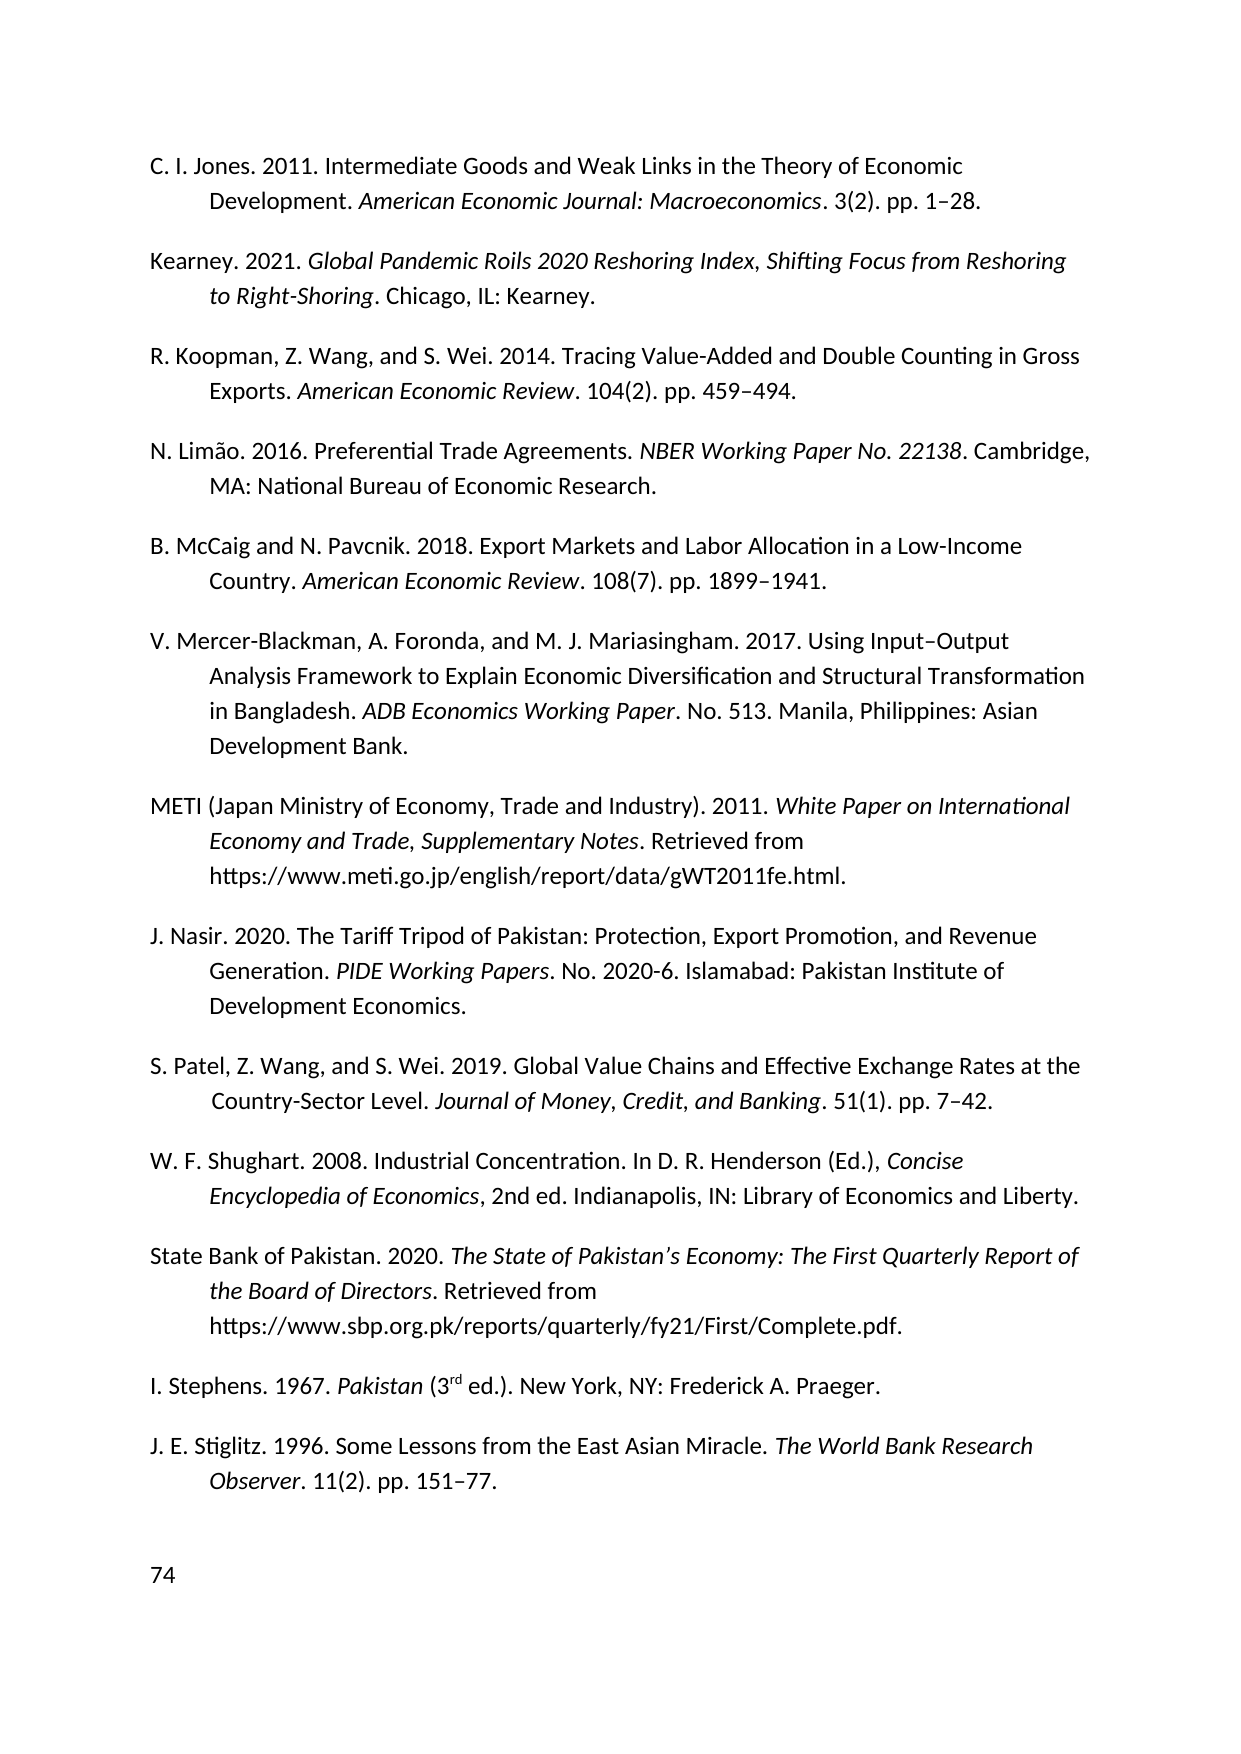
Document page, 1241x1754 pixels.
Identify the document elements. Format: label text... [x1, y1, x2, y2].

text B. McCaig and N. Pavcnik. 2018. Export Markets and Labor Allocation in a Low-Income Country. American Economic Review. 108(7). pp. 1899–1941. [150, 530, 1090, 596]
text I. Stephens. 1967. Pakistan (3rd ed.). New York, NY: Frederick A. Praeger. [150, 1370, 1090, 1401]
text N. Limão. 2016. Preferential Trade Agreements. NBER Working Paper No. 22138. Cambridge, MA: National Bureau of Economic Research. [150, 435, 1090, 501]
text J. E. Stiglitz. 1996. Some Lessons from the East Asian Miracle. The World Bank Research Observer. 11(2). pp. 151–77. [150, 1430, 1090, 1496]
text METI (Japan Ministry of Economy, Trade and Industry). 2011. White Paper on International Economy and Trade, Supplementary Notes. Retrieved from https://www.meti.go.jp/english/report/data/gWT2011fe.html. [150, 790, 1090, 891]
text V. Mercer-Blackman, A. Foronda, and M. J. Mariasingham. 2017. Using Input–Output Analysis Framework to Explain Economic Diversification and Structural Transformation in Bangladesh. ADB Economics Working Paper. No. 513. Manila, Philippines: Asian Development Bank. [150, 625, 1090, 761]
text State Bank of Pakistan. 2020. The State of Pakistan’s Economy: The First Quarterly Report of the Board of Directors. Retrieved from https://www.sbp.org.pk/reports/quarterly/fy21/First/Complete.pdf. [150, 1240, 1090, 1341]
text S. Patel, Z. Wang, and S. Wei. 2019. Global Value Chains and Effective Exchange Rates at the Country-Sector Level. Journal of Money, Credit, and Banking. 51(1). pp. 7–42. [150, 1050, 1090, 1116]
text J. Nasir. 2020. The Tariff Tripod of Pakistan: Protection, Export Promotion, and Revenue Generation. PIDE Working Papers. No. 2020-6. Islamabad: Pakistan Institute of Development Economics. [150, 920, 1090, 1021]
text Kearney. 2021. Global Pandemic Roils 2020 Reshoring Index, Shifting Focus from Reshoring to Right-Shoring. Chicago, IL: Kearney. [150, 245, 1090, 311]
text R. Koopman, Z. Wang, and S. Wei. 2014. Tracing Value-Added and Double Counting in Gross Exports. American Economic Review. 104(2). pp. 459–494. [150, 340, 1090, 406]
text W. F. Shughart. 2008. Industrial Concentration. In D. R. Henderson (Ed.), Concise Encyclopedia of Economics, 2nd ed. Indianapolis, IN: Library of Economics and Liberty. [150, 1145, 1090, 1211]
text C. I. Jones. 2011. Intermediate Goods and Weak Links in the Theory of Economic Development. American Economic Journal: Macroeconomics. 3(2). pp. 1–28. [150, 150, 1090, 216]
